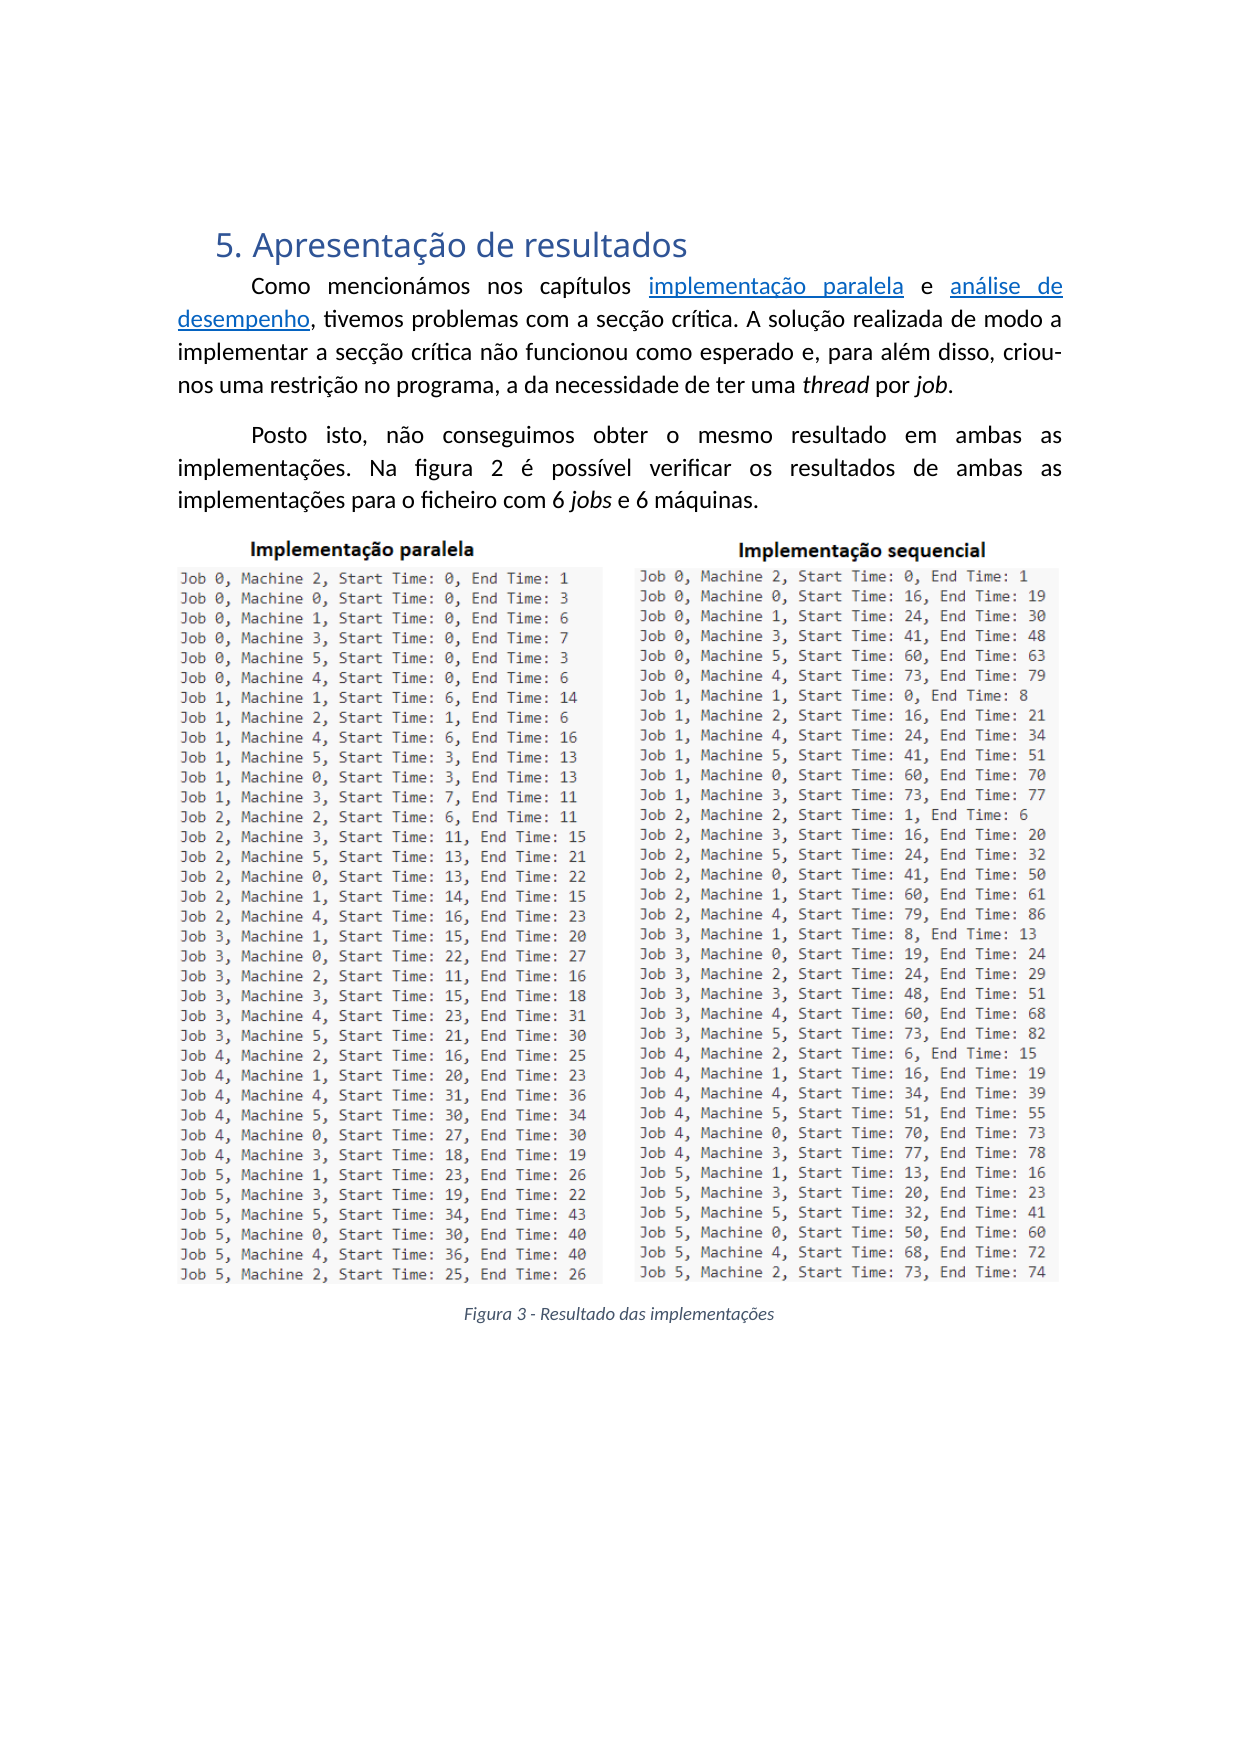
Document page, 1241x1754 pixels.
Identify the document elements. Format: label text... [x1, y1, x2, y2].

text Como mencionámos nos capítulos implementação paralela e análise de desempenho, tivemos problemas com a secção crítica. A solução realizada de modo a implementar a secção crítica não funcionou como esperado e, para além disso, criou-nos uma restrição no programa, a da necessidade de ter uma thread por job. [177, 271, 1063, 400]
text Posto isto, não conseguimos obter o mesmo resultado em ambas as implementações. Na figura 2 é possível verificar os resultados de ambas as implementações para o ficheiro com 6 jobs e 6 máquinas. [177, 419, 1063, 515]
picture [177, 534, 1060, 1284]
subtitle Apresentação de resultados [215, 222, 1063, 267]
